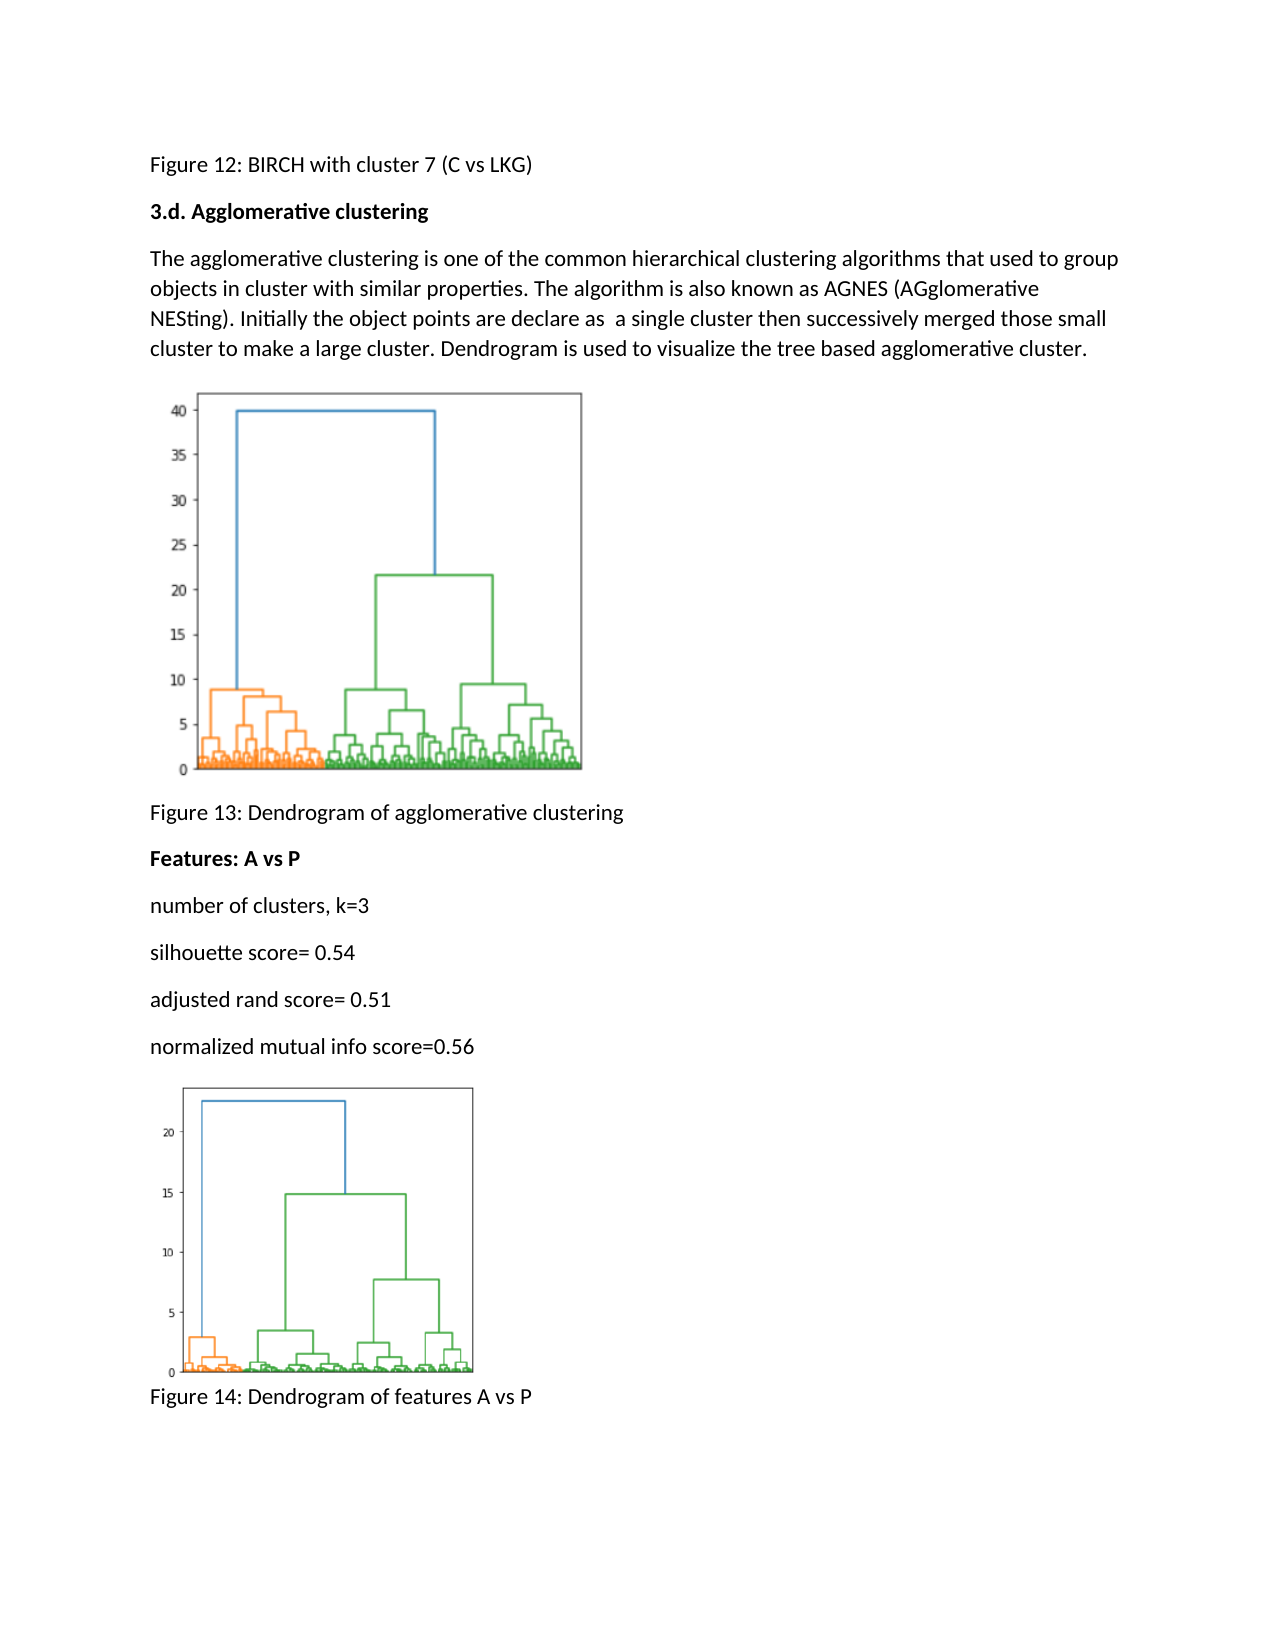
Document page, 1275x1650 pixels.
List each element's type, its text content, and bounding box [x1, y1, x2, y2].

text 3.d. Agglomerative clustering [150, 197, 1125, 225]
text Figure 12: BIRCH with cluster 7 (C vs LKG) [150, 150, 1125, 178]
text number of clusters, k=3 [150, 891, 1125, 919]
text adjusted rand score= 0.51 [150, 985, 1125, 1013]
picture [150, 381, 618, 779]
text silhouette score= 0.54 [150, 938, 1125, 966]
text Features: A vs P [150, 844, 1125, 873]
text Figure 13: Dendrogram of agglomerative clustering [150, 798, 1125, 826]
text normalized mutual info score=0.56 [150, 1032, 1125, 1060]
text The agglomerative clustering is one of the common hierarchical clustering algorithms that used to group objects in cluster with similar properties. The algorithm is also known as AGNES (AGglomerative NESting). Initially the object points are declare as a single cluster then successively merged those small cluster to make a large cluster. Dendrogram is used to visualize the tree based agglomerative cluster. [150, 244, 1125, 362]
picture [150, 1078, 494, 1380]
